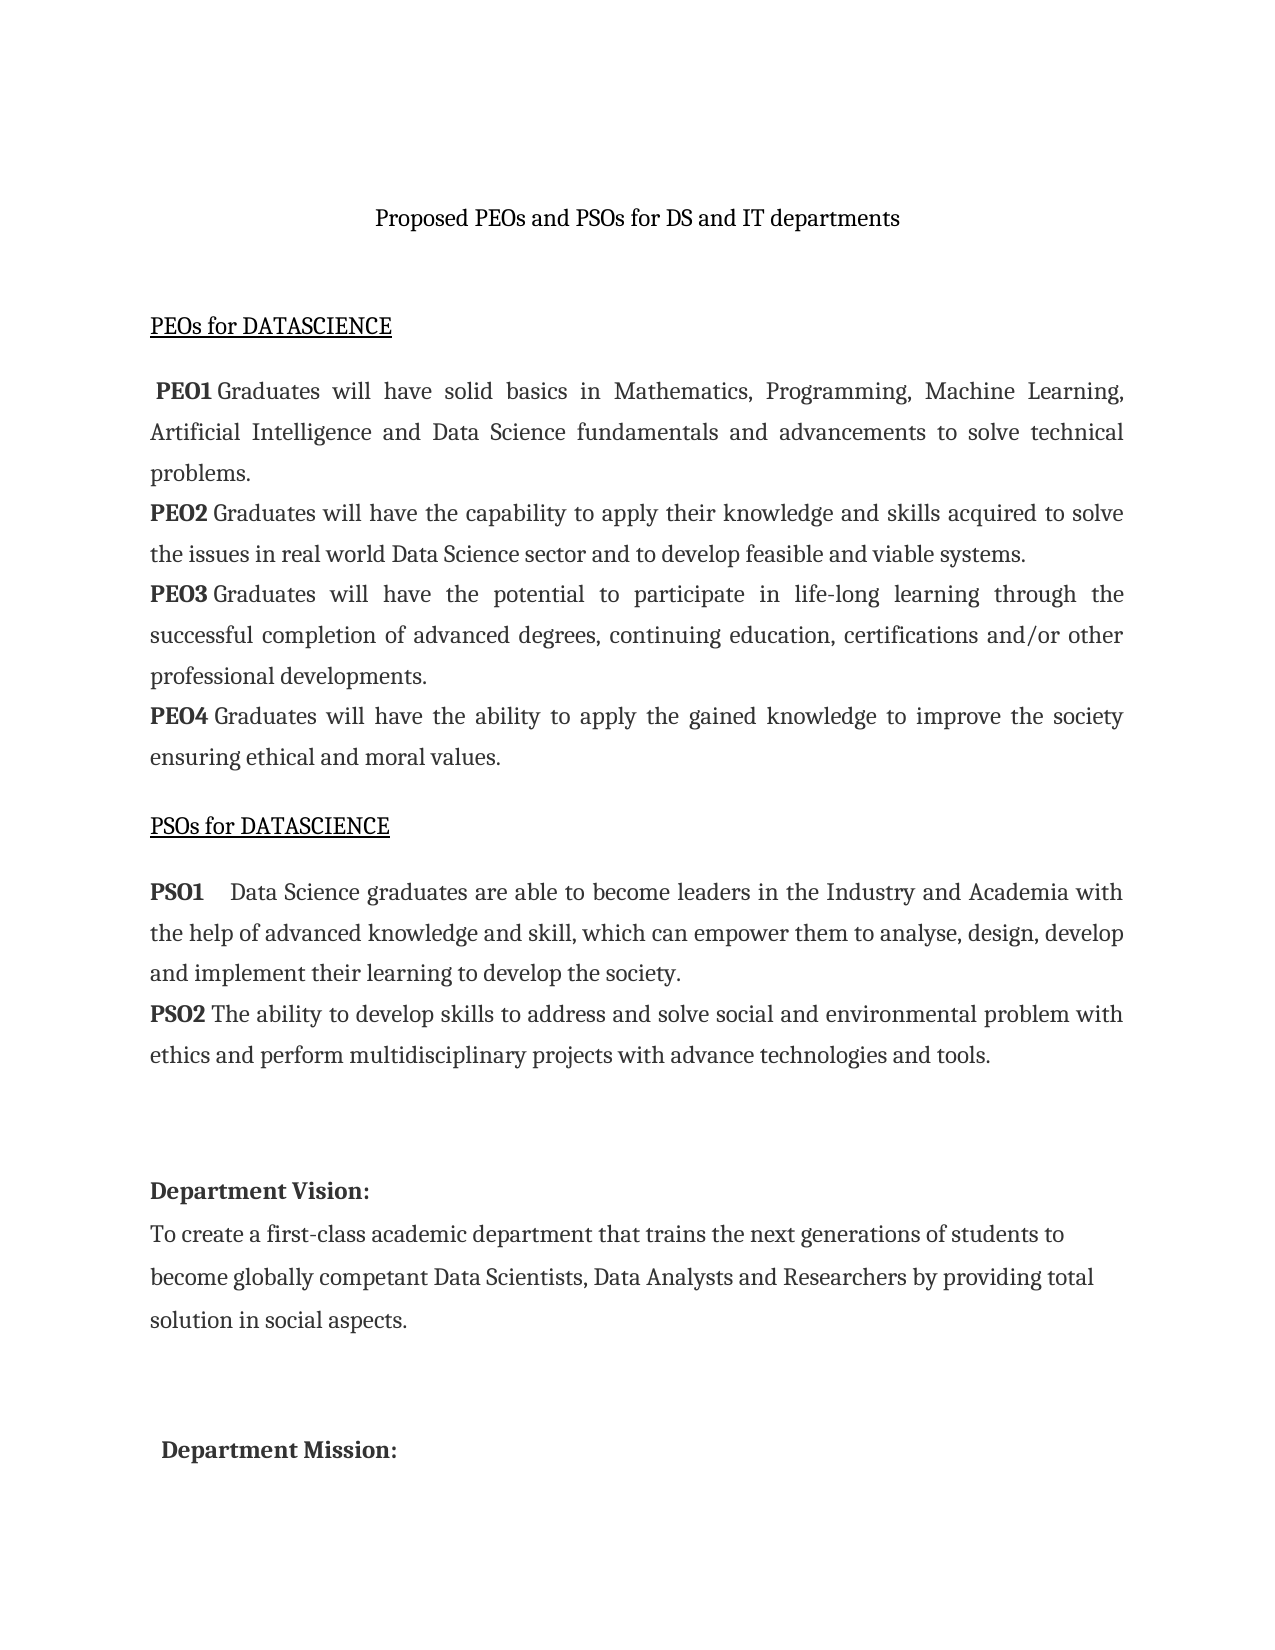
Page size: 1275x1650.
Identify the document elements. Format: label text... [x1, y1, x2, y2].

text Department Vision: [150, 1177, 1125, 1206]
text PEOs for DATASCIENCE [150, 312, 1125, 340]
text PEO2 Graduates will have the capability to apply their knowledge and skills acquired to solve the issues in real world Data Science sector and to develop feasible and viable systems. [150, 487, 1125, 568]
text PSO2 The ability to develop skills to address and solve social and environmental problem with ethics and perform multidisciplinary projects with advance technologies and tools. [150, 988, 1125, 1069]
text Department Mission: [150, 1436, 1125, 1464]
text PSO1 Data Science graduates are able to become leaders in the Industry and Academia with the help of advanced knowledge and skill, which can empower them to analyse, design, develop and implement their learning to develop the society. [150, 866, 1125, 988]
text PSOs for DATASCIENCE [150, 812, 1125, 841]
text PEO1 Graduates will have solid basics in Mathematics, Programming, Machine Learning, Artificial Intelligence and Data Science fundamentals and advancements to solve technical problems. [150, 365, 1125, 487]
text PEO4 Graduates will have the ability to apply the gained knowledge to improve the society ensuring ethical and moral values. [150, 690, 1125, 772]
text Proposed PEOs and PSOs for DS and IT departments [150, 204, 1125, 233]
text To create a first-class academic department that trains the next generations of students to become globally competant Data Scientists, Data Analysts and Researchers by providing total solution in social aspects. [150, 1220, 1125, 1335]
text PEO3 Graduates will have the potential to participate in life-long learning through the successful completion of advanced degrees, continuing education, certifications and/or other professional developments. [150, 568, 1125, 690]
